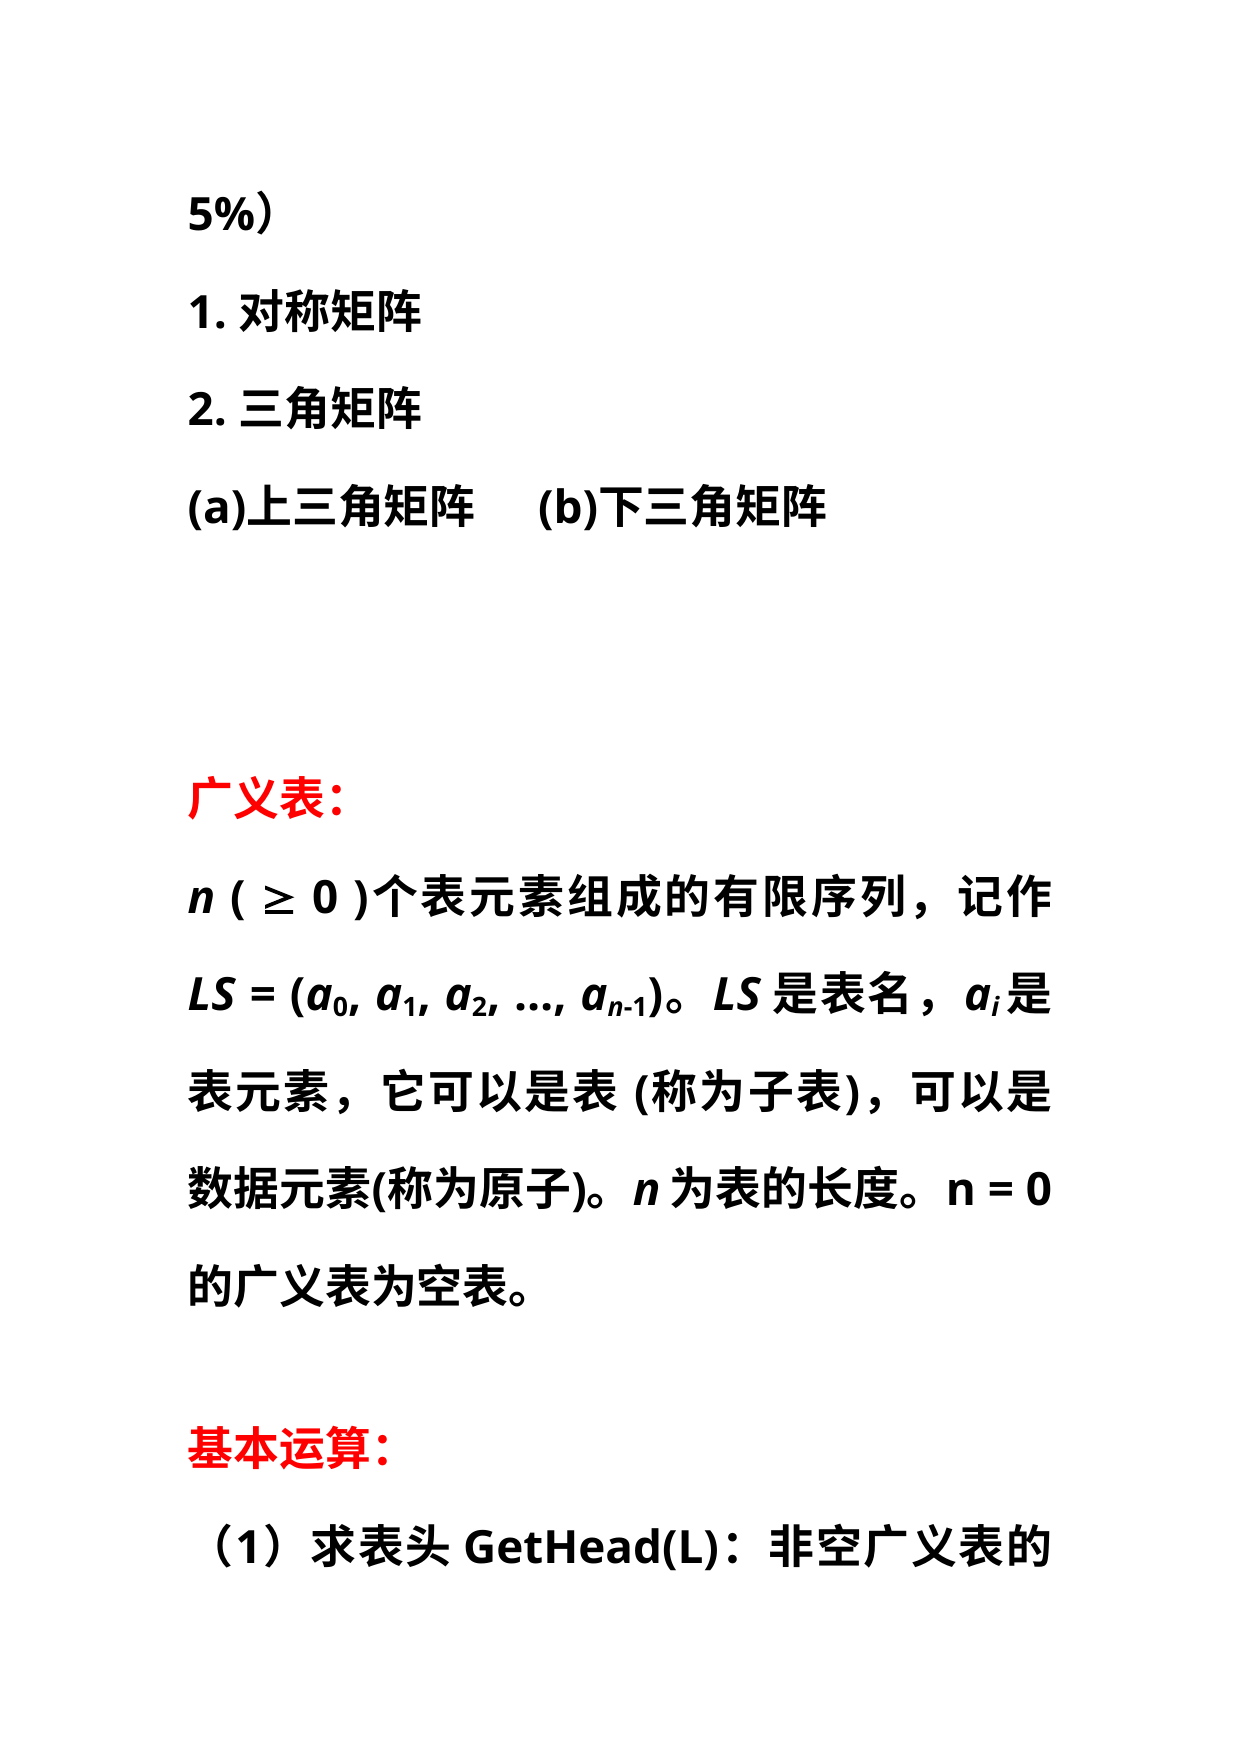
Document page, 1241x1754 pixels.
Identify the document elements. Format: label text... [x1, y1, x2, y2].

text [187, 162, 1053, 259]
text n ( 0 )个表元素组成的有限序列，记作LS = (a0, a1, a2, …, an-1)。LS是表名，ai是表元素，它可以是表 (称为子表)，可以是数据元素(称为原子)。n为表的长度。n = 0 的广义表为空表。 [187, 844, 1053, 1332]
text 广义表： [187, 747, 1053, 844]
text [187, 1494, 1053, 1592]
text (a)上三角矩阵 (b)下三角矩阵 [187, 454, 1053, 552]
text 基本运算： [187, 1397, 1053, 1494]
text 1. 对称矩阵 [187, 259, 1053, 357]
text 2. 三角矩阵 [187, 357, 1053, 454]
